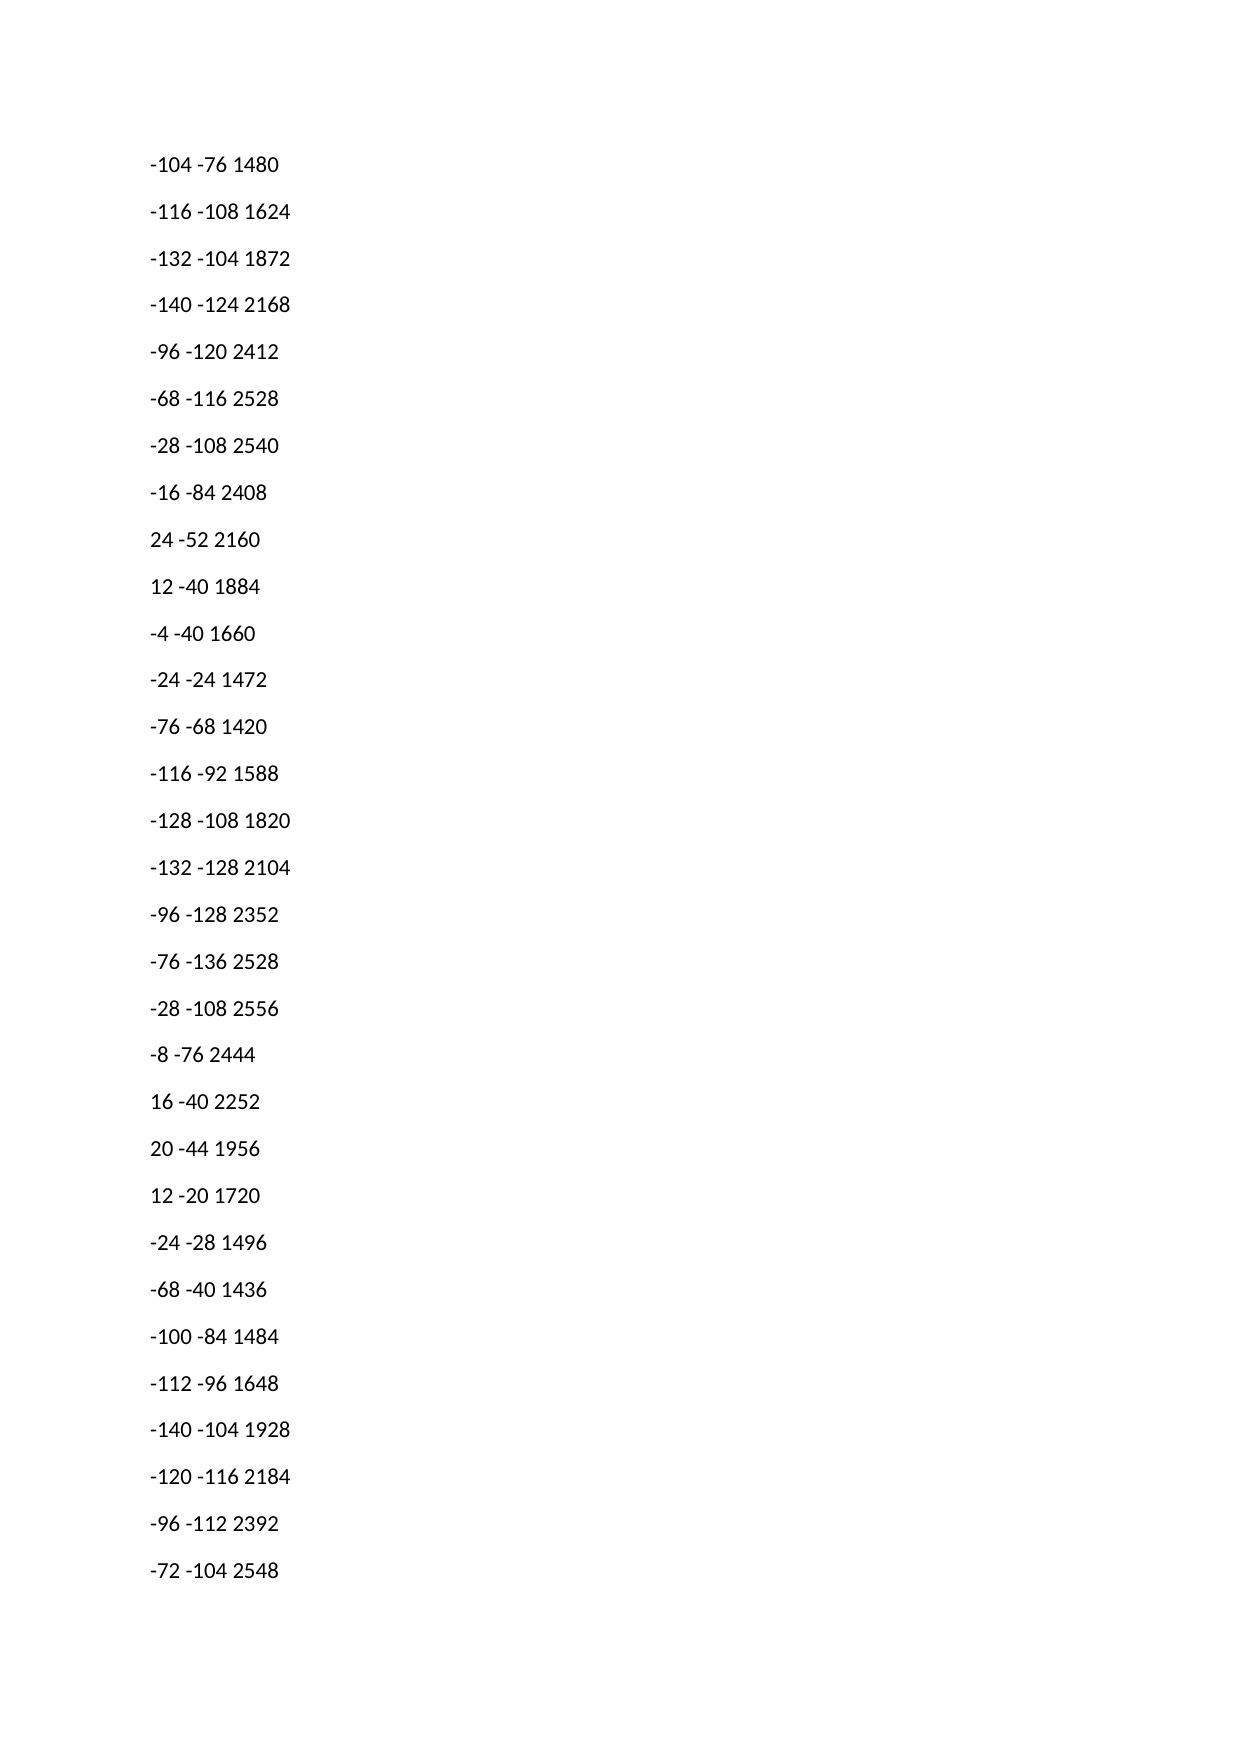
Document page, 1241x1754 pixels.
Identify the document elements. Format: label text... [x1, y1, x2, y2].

text -104 -76 1480 [150, 150, 1090, 178]
text -68 -116 2528 [150, 384, 1090, 412]
text 12 -20 1720 [150, 1181, 1090, 1209]
text -24 -24 1472 [150, 666, 1090, 694]
text -24 -28 1496 [150, 1228, 1090, 1256]
text -112 -96 1648 [150, 1369, 1090, 1397]
text 16 -40 2252 [150, 1087, 1090, 1116]
text -8 -76 2444 [150, 1041, 1090, 1069]
text -132 -128 2104 [150, 853, 1090, 881]
text 12 -40 1884 [150, 572, 1090, 600]
text -4 -40 1660 [150, 619, 1090, 647]
text -140 -124 2168 [150, 291, 1090, 319]
text -28 -108 2556 [150, 994, 1090, 1022]
text -96 -112 2392 [150, 1509, 1090, 1537]
text -132 -104 1872 [150, 244, 1090, 272]
text -116 -108 1624 [150, 197, 1090, 225]
text 24 -52 2160 [150, 525, 1090, 553]
text -100 -84 1484 [150, 1322, 1090, 1350]
text -116 -92 1588 [150, 759, 1090, 787]
text -76 -68 1420 [150, 712, 1090, 741]
text -96 -120 2412 [150, 337, 1090, 366]
text -16 -84 2408 [150, 478, 1090, 506]
text -28 -108 2540 [150, 431, 1090, 459]
text 20 -44 1956 [150, 1134, 1090, 1162]
text -140 -104 1928 [150, 1416, 1090, 1444]
text -76 -136 2528 [150, 947, 1090, 975]
text -120 -116 2184 [150, 1462, 1090, 1491]
text -72 -104 2548 [150, 1556, 1090, 1584]
text -128 -108 1820 [150, 806, 1090, 834]
text -68 -40 1436 [150, 1275, 1090, 1303]
text -96 -128 2352 [150, 900, 1090, 928]
